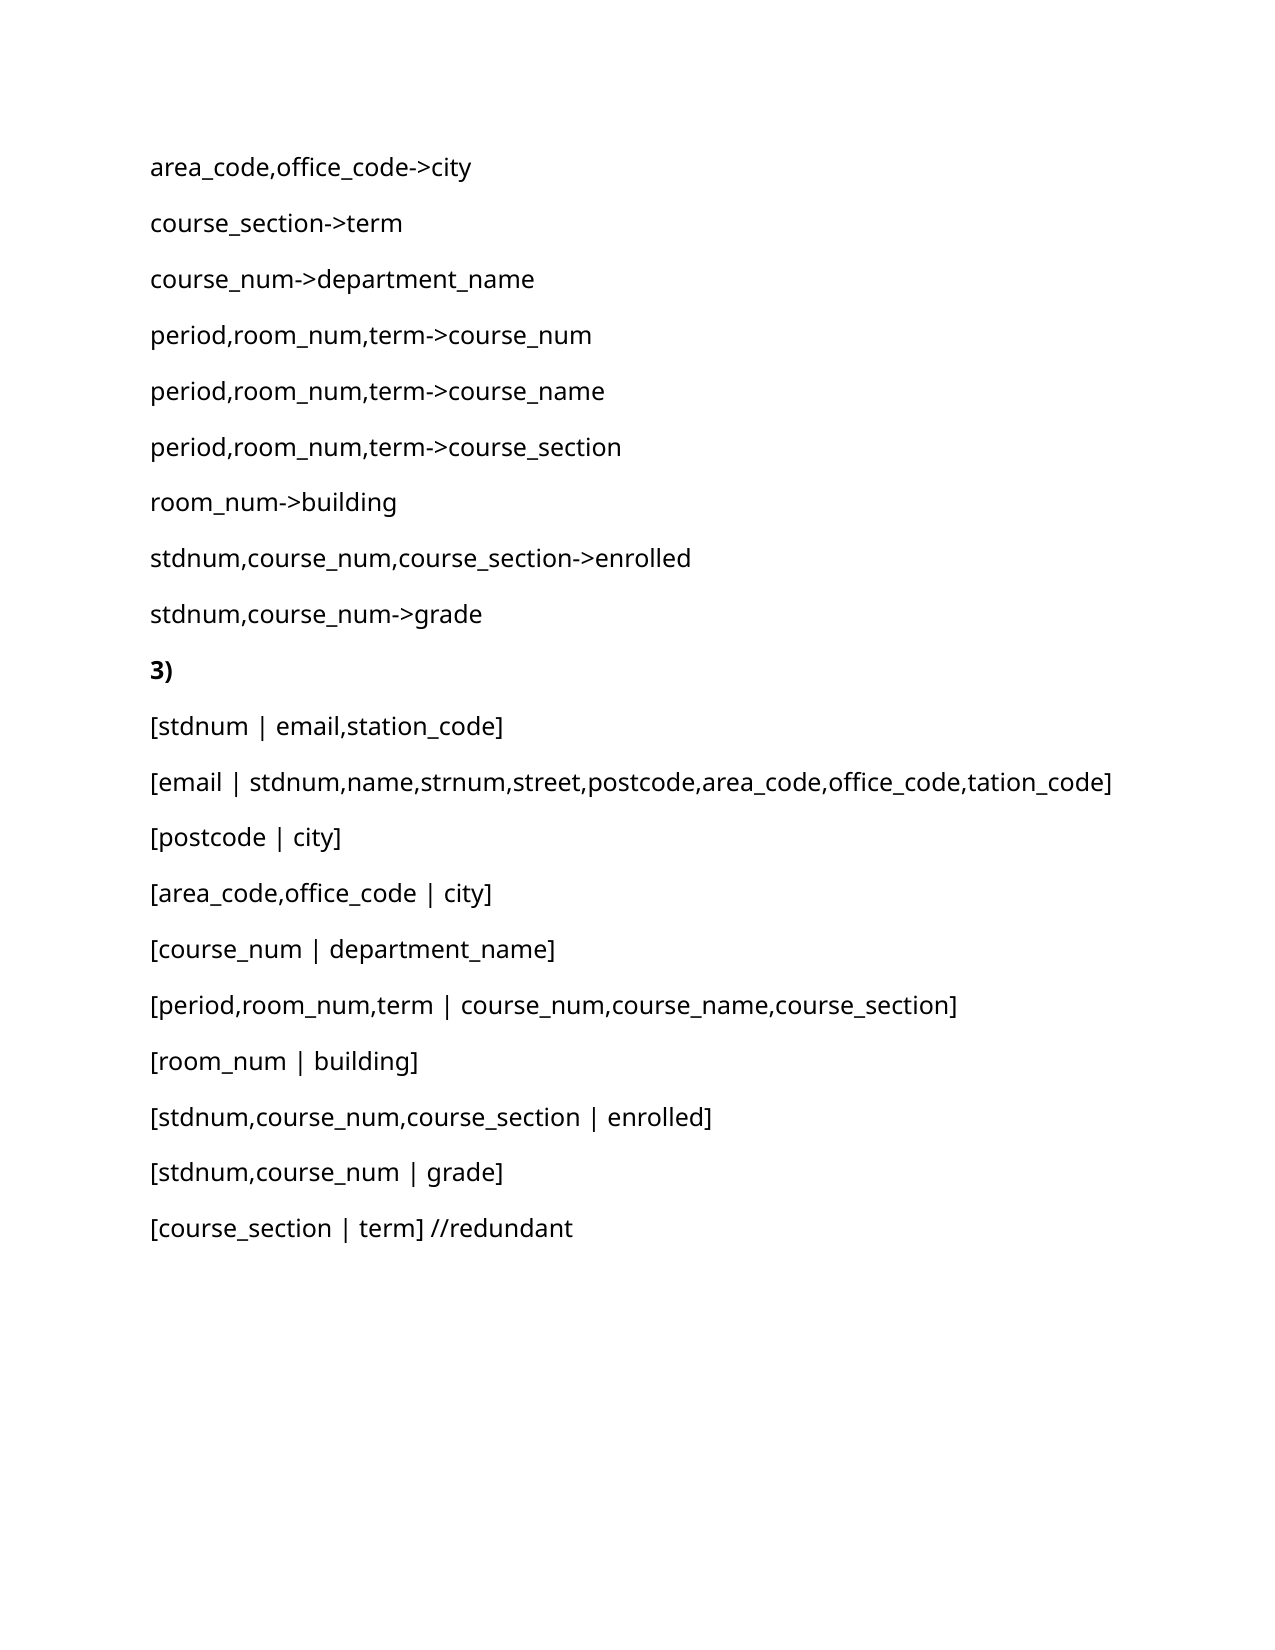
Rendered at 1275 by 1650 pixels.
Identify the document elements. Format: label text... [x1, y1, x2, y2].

text [postcode | city] [150, 820, 1125, 854]
text stdnum,course_num->grade [150, 597, 1125, 631]
text [stdnum,course_num,course_section | enrolled] [150, 1099, 1125, 1133]
text course_section->term [150, 206, 1125, 240]
text [stdnum | email,station_code] [150, 708, 1125, 742]
text [course_num | department_name] [150, 932, 1125, 966]
text [stdnum,course_num | grade] [150, 1155, 1125, 1189]
text room_num->building [150, 485, 1125, 519]
text period,room_num,term->course_name [150, 373, 1125, 407]
text stdnum,course_num,course_section->enrolled [150, 541, 1125, 575]
text [email | stdnum,name,strnum,street,postcode,area_code,office_code,tation_code] [150, 764, 1125, 798]
text [room_num | building] [150, 1043, 1125, 1077]
text [area_code,office_code | city] [150, 876, 1125, 910]
text [period,room_num,term | course_num,course_name,course_section] [150, 987, 1125, 1022]
text period,room_num,term->course_num [150, 317, 1125, 352]
text [course_section | term] //redundant [150, 1211, 1125, 1245]
text 3) [150, 652, 1125, 687]
text course_num->department_name [150, 262, 1125, 296]
text period,room_num,term->course_section [150, 429, 1125, 463]
text area_code,office_code->city [150, 150, 1125, 184]
